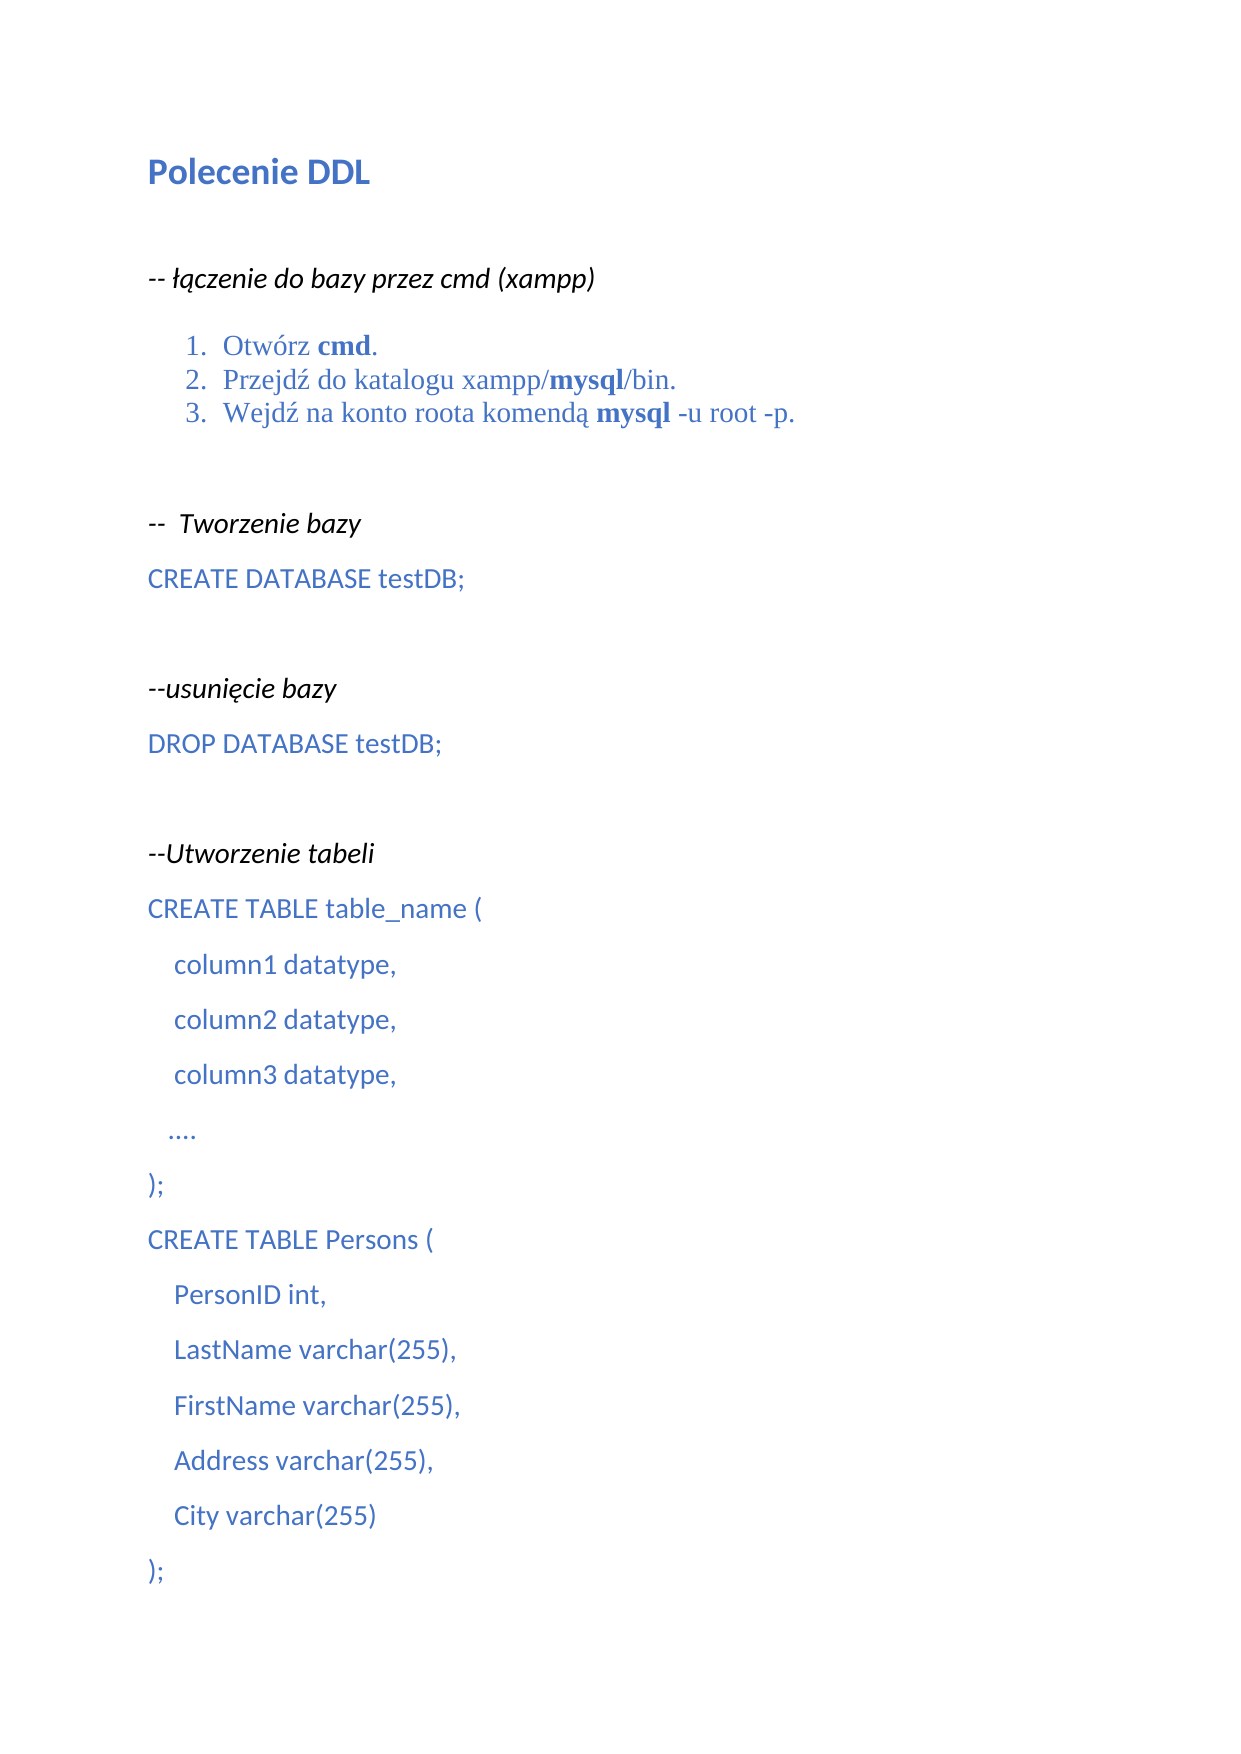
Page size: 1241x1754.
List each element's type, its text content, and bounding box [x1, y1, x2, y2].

text CREATE DATABASE testDB; [148, 560, 1093, 596]
text .... [148, 1111, 1093, 1147]
list Przejdź do katalogu xampp/mysql/bin. [185, 362, 1093, 395]
text column1 datatype, [148, 946, 1093, 981]
text Polecenie DDL [148, 148, 1093, 193]
text Address varchar(255), [148, 1442, 1093, 1477]
text ); [148, 1552, 1093, 1587]
text City varchar(255) [148, 1497, 1093, 1532]
text DROP DATABASE testDB; [148, 725, 1093, 761]
text FirstName varchar(255), [148, 1387, 1093, 1422]
list Otwórz cmd. [185, 328, 1093, 362]
list Wejdź na konto roota komendą mysql -u root -p. [185, 395, 1093, 429]
text LastName varchar(255), [148, 1331, 1093, 1367]
text -- łączenie do bazy przez cmd (xampp) [148, 261, 1093, 296]
text CREATE TABLE table_name ( [148, 891, 1093, 926]
text --usunięcie bazy [148, 670, 1093, 706]
text PersonID int, [148, 1276, 1093, 1312]
text column2 datatype, [148, 1001, 1093, 1036]
text column3 datatype, [148, 1056, 1093, 1092]
text CREATE TABLE Persons ( [148, 1221, 1093, 1257]
text --Utworzenie tabeli [148, 836, 1093, 871]
text -- Tworzenie bazy [148, 505, 1093, 541]
text ); [148, 1166, 1093, 1202]
